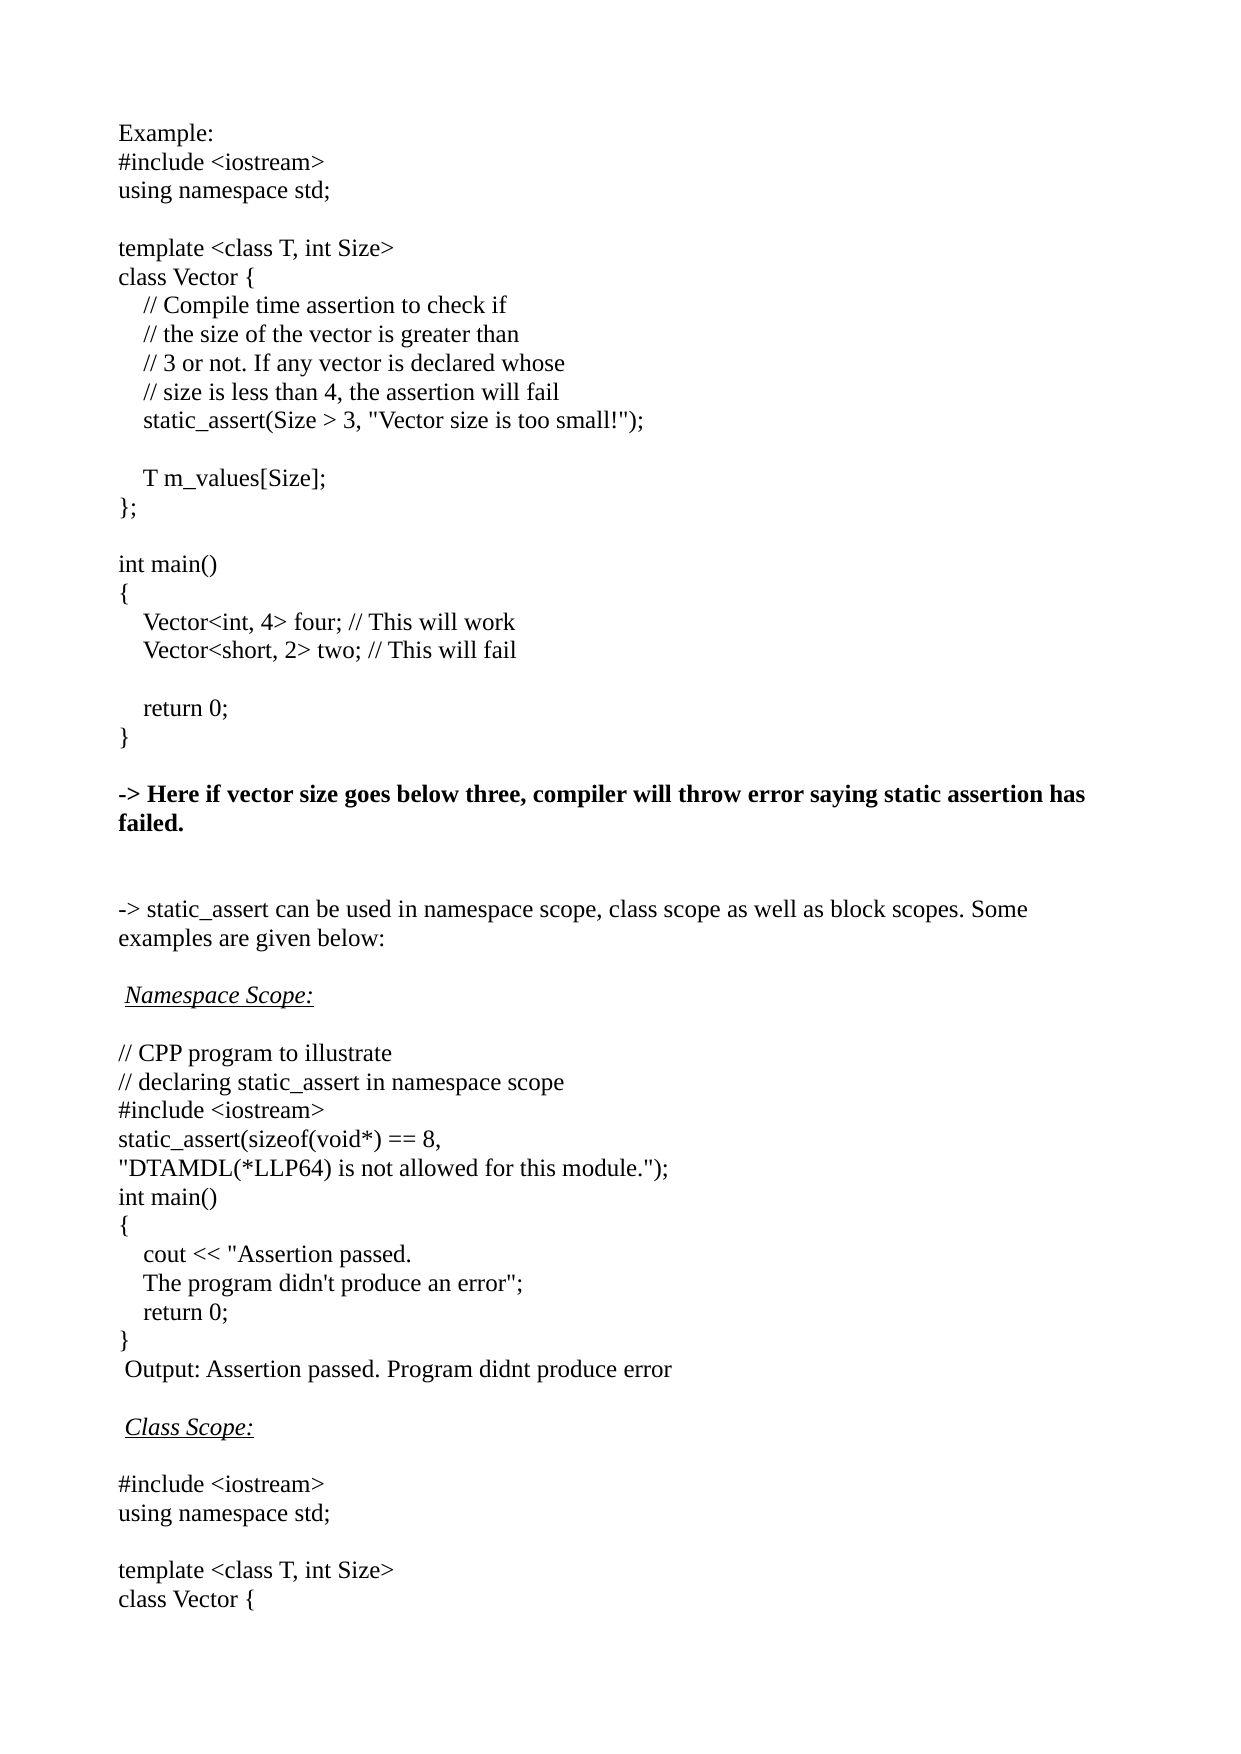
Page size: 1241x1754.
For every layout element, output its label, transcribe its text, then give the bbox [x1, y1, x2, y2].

text Vector<int, 4> four; // This will work [118, 607, 1122, 636]
text template <class T, int Size> [118, 1556, 1122, 1584]
text using namespace std; [118, 1498, 1122, 1527]
text // 3 or not. If any vector is declared whose [118, 348, 1122, 377]
text Output: Assertion passed. Program didnt produce error [118, 1354, 1122, 1383]
text static_assert(Size > 3, "Vector size is too small!"); [118, 406, 1122, 434]
text return 0; [118, 1297, 1122, 1326]
text cout << "Assertion passed. [118, 1239, 1122, 1268]
text } [118, 1326, 1122, 1354]
text { [118, 578, 1122, 607]
text Class Scope: [118, 1412, 1122, 1441]
text class Vector { [118, 262, 1122, 291]
text using namespace std; [118, 176, 1122, 204]
text T m_values[Size]; [118, 463, 1122, 492]
text // the size of the vector is greater than [118, 319, 1122, 348]
text static_assert(sizeof(void*) == 8, [118, 1124, 1122, 1153]
text return 0; [118, 693, 1122, 722]
text // size is less than 4, the assertion will fail [118, 377, 1122, 406]
text The program didn't produce an error"; [118, 1268, 1122, 1297]
text int main() [118, 549, 1122, 578]
text Vector<short, 2> two; // This will fail [118, 636, 1122, 664]
text template <class T, int Size> [118, 233, 1122, 262]
text -> Here if vector size goes below three, compiler will throw error saying static assertion has failed. [118, 779, 1122, 837]
text Namespace Scope: [118, 981, 1122, 1009]
text // CPP program to illustrate [118, 1038, 1122, 1067]
text #include <iostream> [118, 147, 1122, 176]
text #include <iostream> [118, 1469, 1122, 1498]
text { [118, 1211, 1122, 1239]
text } [118, 722, 1122, 751]
text }; [118, 492, 1122, 521]
text -> static_assert can be used in namespace scope, class scope as well as block scopes. Some examples are given below: [118, 894, 1122, 952]
text // Compile time assertion to check if [118, 291, 1122, 319]
text Example: [118, 118, 1122, 147]
text int main() [118, 1182, 1122, 1211]
text class Vector { [118, 1584, 1122, 1613]
text // declaring static_assert in namespace scope [118, 1067, 1122, 1096]
text #include <iostream> [118, 1096, 1122, 1124]
text "DTAMDL(*LLP64) is not allowed for this module."); [118, 1153, 1122, 1182]
